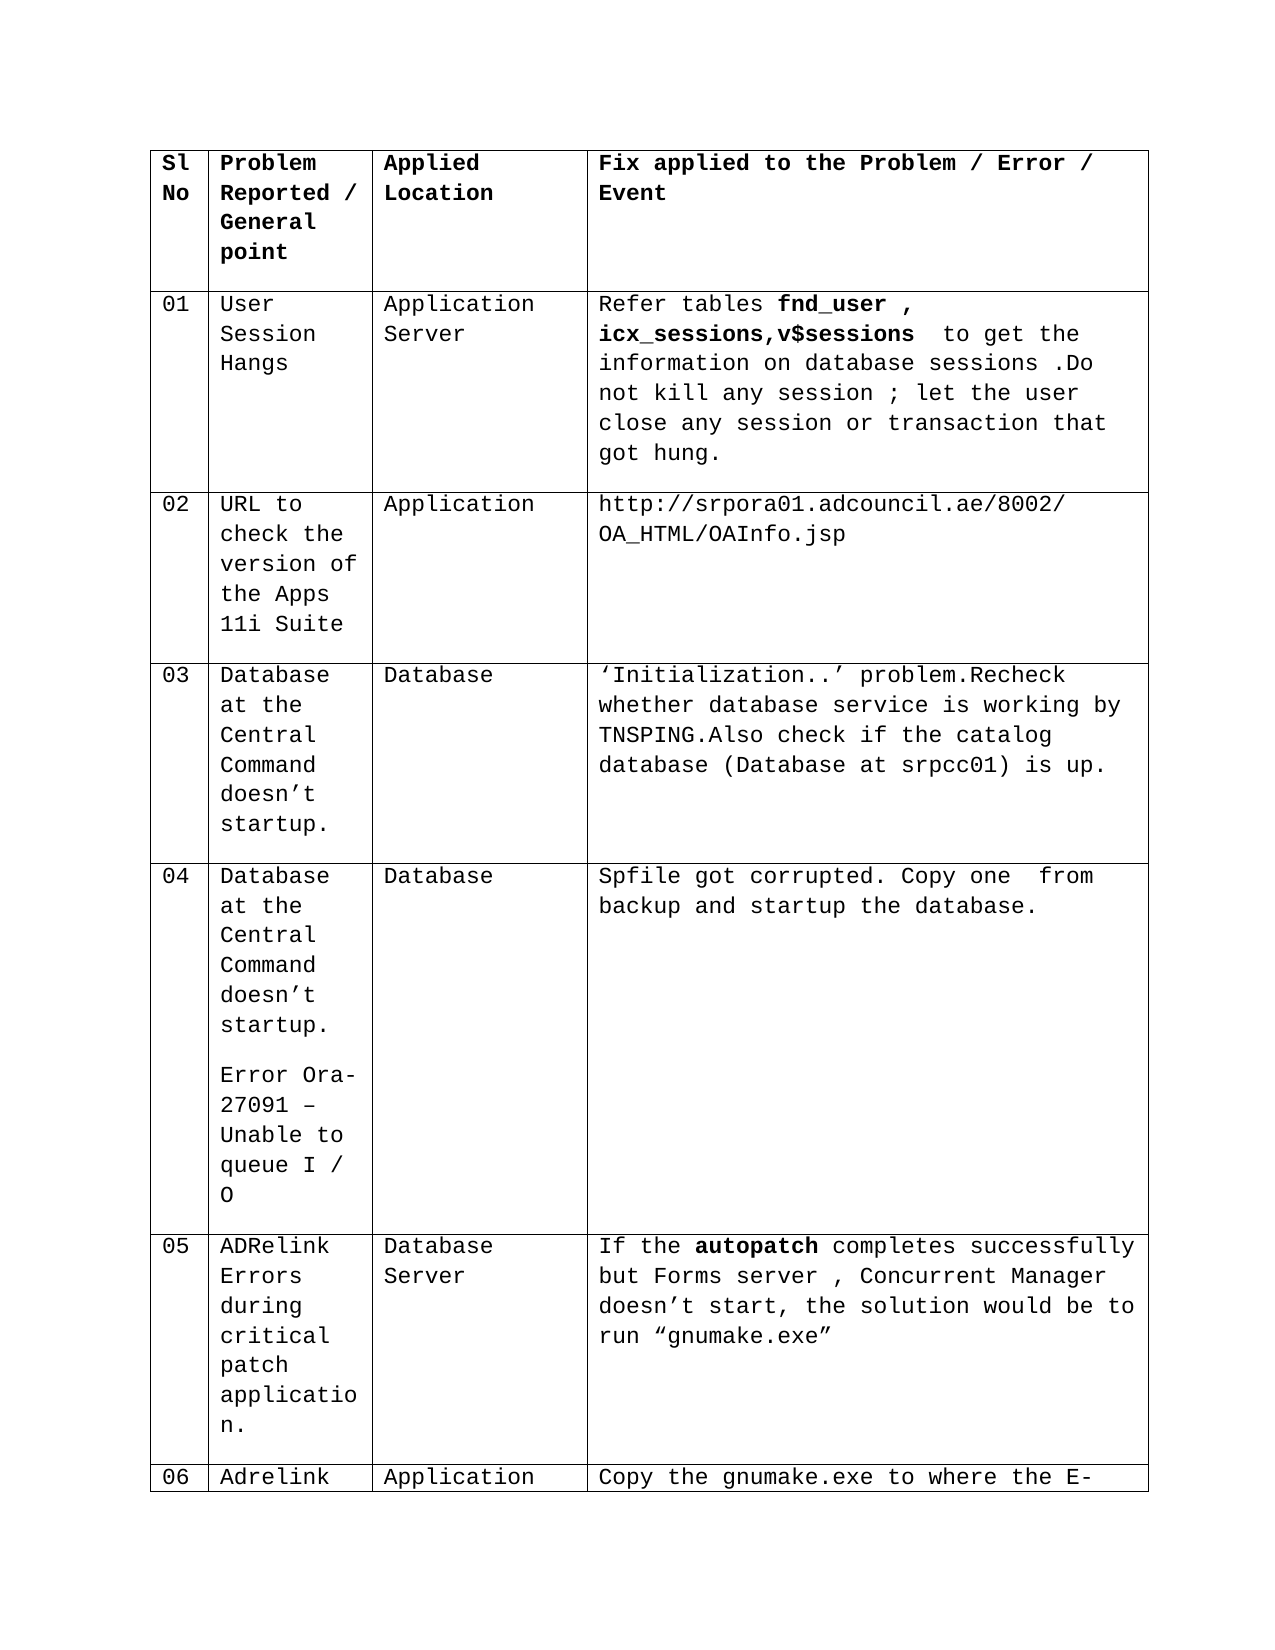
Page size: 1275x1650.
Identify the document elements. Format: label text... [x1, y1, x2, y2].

table_cell Database Server [373, 1235, 587, 1464]
table_cell Database [373, 664, 587, 863]
table_cell URL to check the version of the Apps 11i Suite [209, 493, 372, 662]
table_cell 03 [151, 664, 208, 863]
table_cell Spfile got corrupted. Copy one from backup and startup the database. [588, 864, 1148, 1233]
table_cell Database at the Central Command doesn’t startup. [209, 664, 372, 863]
table_header Problem Reported / General point [209, 151, 372, 291]
table_cell Application Server [373, 1465, 587, 1491]
table_cell User Session Hangs [209, 292, 372, 492]
table_cell ‘Initialization..’ problem.Recheck whether database service is working by TNSPING.Also check if the catalog database (Database at srpcc01) is up. [588, 664, 1148, 863]
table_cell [209, 1465, 372, 1491]
table_cell Refer tables fnd_user , icx_sessions,v$sessions to get the information on database sessions .Do not kill any session ; let the user close any session or transaction that got hung. [588, 292, 1148, 492]
table_cell Database [373, 864, 587, 1233]
table_cell Application [373, 493, 587, 662]
table_cell ADRelink Errors during critical patch application. [209, 1235, 372, 1464]
table_cell If the autopatch completes successfully but Forms server , Concurrent Manager doesn’t start, the solution would be to run “gnumake.exe” [588, 1235, 1148, 1464]
table_header Applied Location [373, 151, 587, 291]
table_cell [588, 1465, 1148, 1491]
table_cell 01 [151, 292, 208, 492]
table_header Sl No [151, 151, 208, 291]
table_cell Database at the Central Command doesn’t startup. Error Ora-27091 – Unable to queue I / O [209, 864, 372, 1233]
table_cell 06 [151, 1465, 208, 1491]
table_header Fix applied to the Problem / Error / Event [588, 151, 1148, 291]
table_cell http://srpora01.adcouncil.ae/8002/OA_HTML/OAInfo.jsp [588, 493, 1148, 662]
table_cell 02 [151, 493, 208, 662]
table_cell 04 [151, 864, 208, 1233]
table_cell Application Server [373, 292, 587, 492]
table_cell 05 [151, 1235, 208, 1464]
